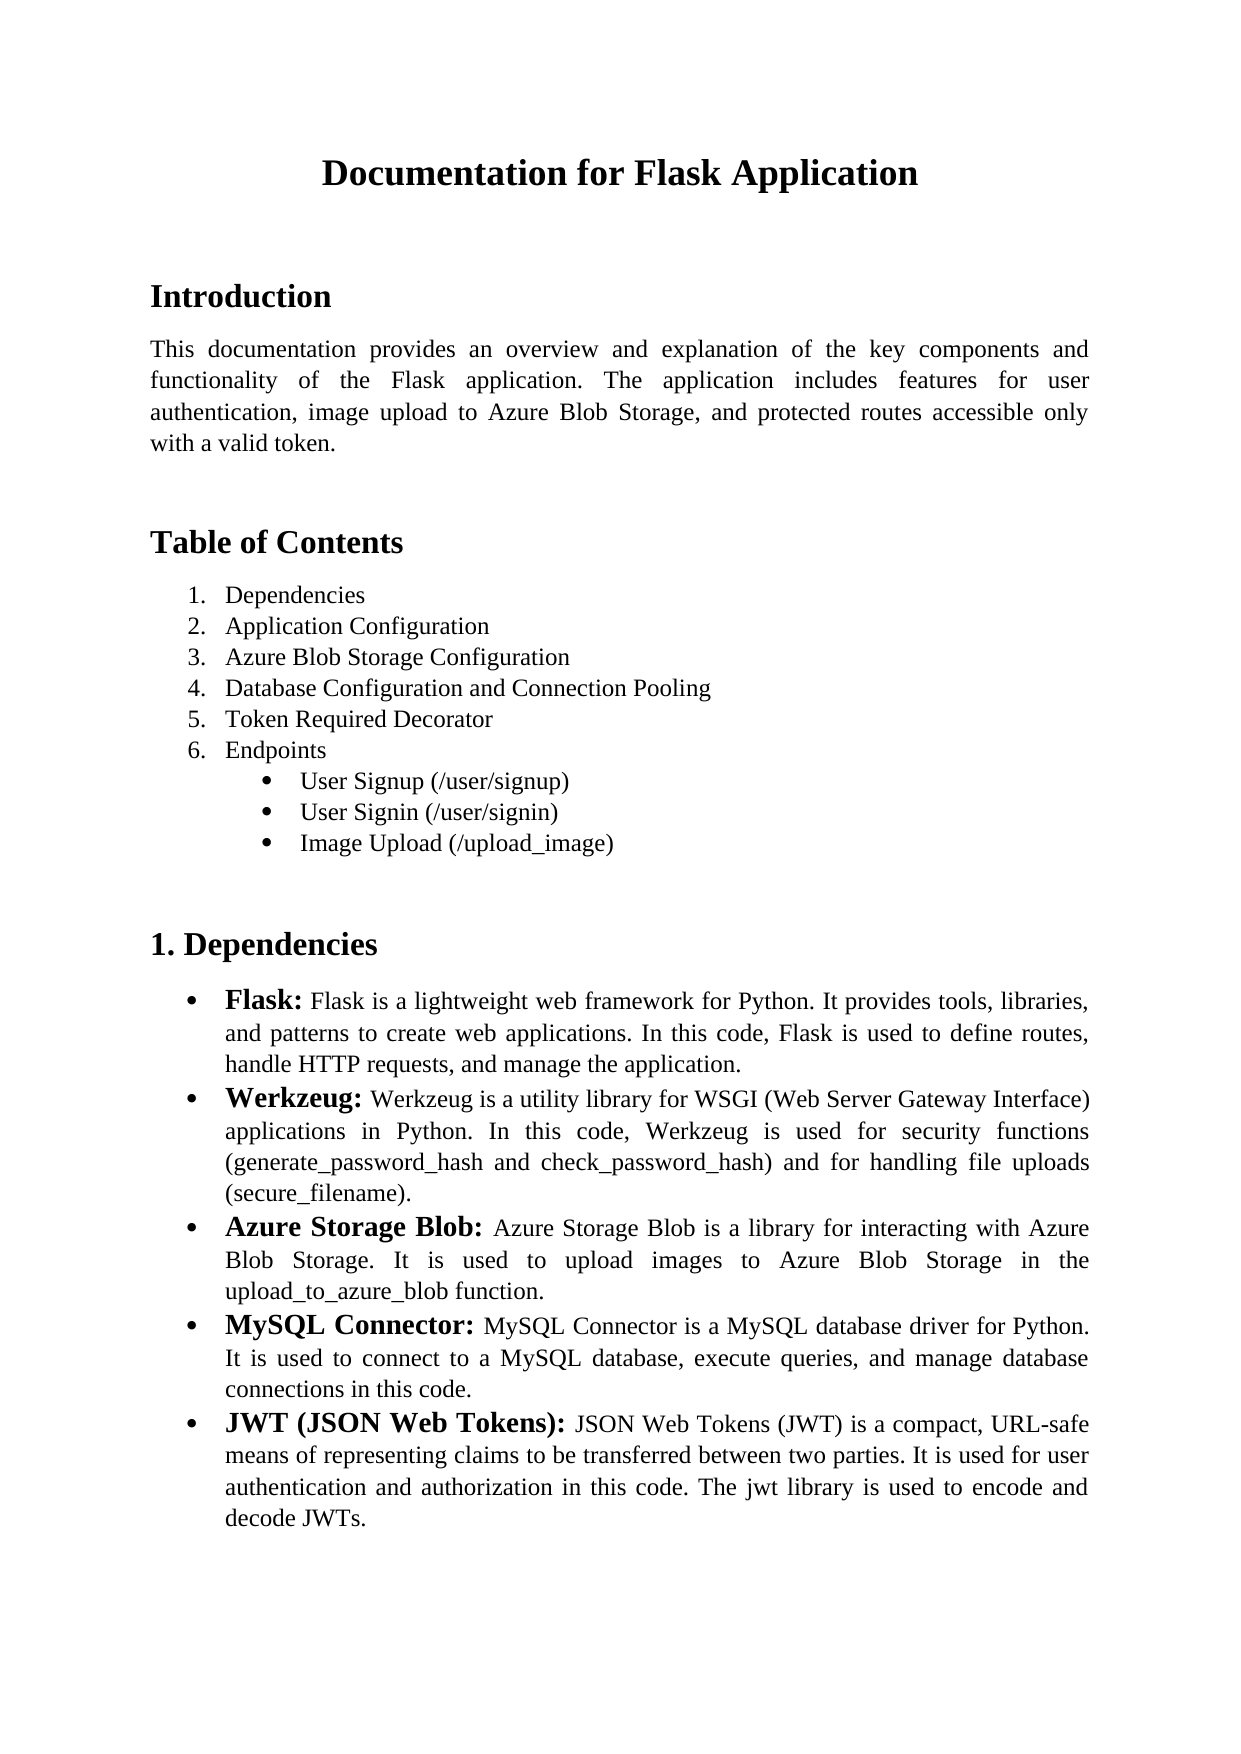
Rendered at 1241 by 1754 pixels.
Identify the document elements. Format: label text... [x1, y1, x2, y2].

list Database Configuration and Connection Pooling [187, 673, 1090, 702]
list Endpoints [187, 735, 1090, 764]
list User Signup (/user/signup) [262, 766, 1090, 795]
list Azure Blob Storage Configuration [187, 642, 1090, 671]
text 1. Dependencies [150, 924, 1090, 962]
list Werkzeug: Werkzeug is a utility library for WSGI (Web Server Gateway Interface) applications in Python. In this code, Werkzeug is used for security functions (generate_password_hash and check_password_hash) and for handling file uploads (secure_filename). [187, 1080, 1090, 1207]
list MySQL Connector: MySQL Connector is a MySQL database driver for Python. It is used to connect to a MySQL database, execute queries, and manage database connections in this code. [187, 1307, 1090, 1402]
text This documentation provides an overview and explanation of the key components and functionality of the Flask application. The application includes features for user authentication, image upload to Azure Blob Storage, and protected routes accessible only with a valid token. [150, 334, 1090, 456]
list JWT (JSON Web Tokens): JSON Web Tokens (JWT) is a compact, URL-safe means of representing claims to be transferred between two parties. It is used for user authentication and authorization in this code. The jwt library is used to encode and decode JWTs. [187, 1405, 1090, 1531]
list Application Configuration [187, 611, 1090, 640]
text Table of Contents [150, 522, 1090, 561]
list Dependencies [187, 580, 1090, 609]
list Token Required Decorator [187, 704, 1090, 733]
text Introduction [150, 276, 1090, 315]
text Documentation for Flask Application [150, 150, 1090, 193]
list User Signin (/user/signin) [262, 797, 1090, 826]
list Azure Storage Blob: Azure Storage Blob is a library for interacting with Azure Blob Storage. It is used to upload images to Azure Blob Storage in the upload_to_azure_blob function. [187, 1209, 1090, 1304]
list Image Upload (/upload_image) [262, 828, 1090, 857]
list Flask: Flask is a lightweight web framework for Python. It provides tools, libraries, and patterns to create web applications. In this code, Flask is used to define routes, handle HTTP requests, and manage the application. [187, 982, 1090, 1078]
